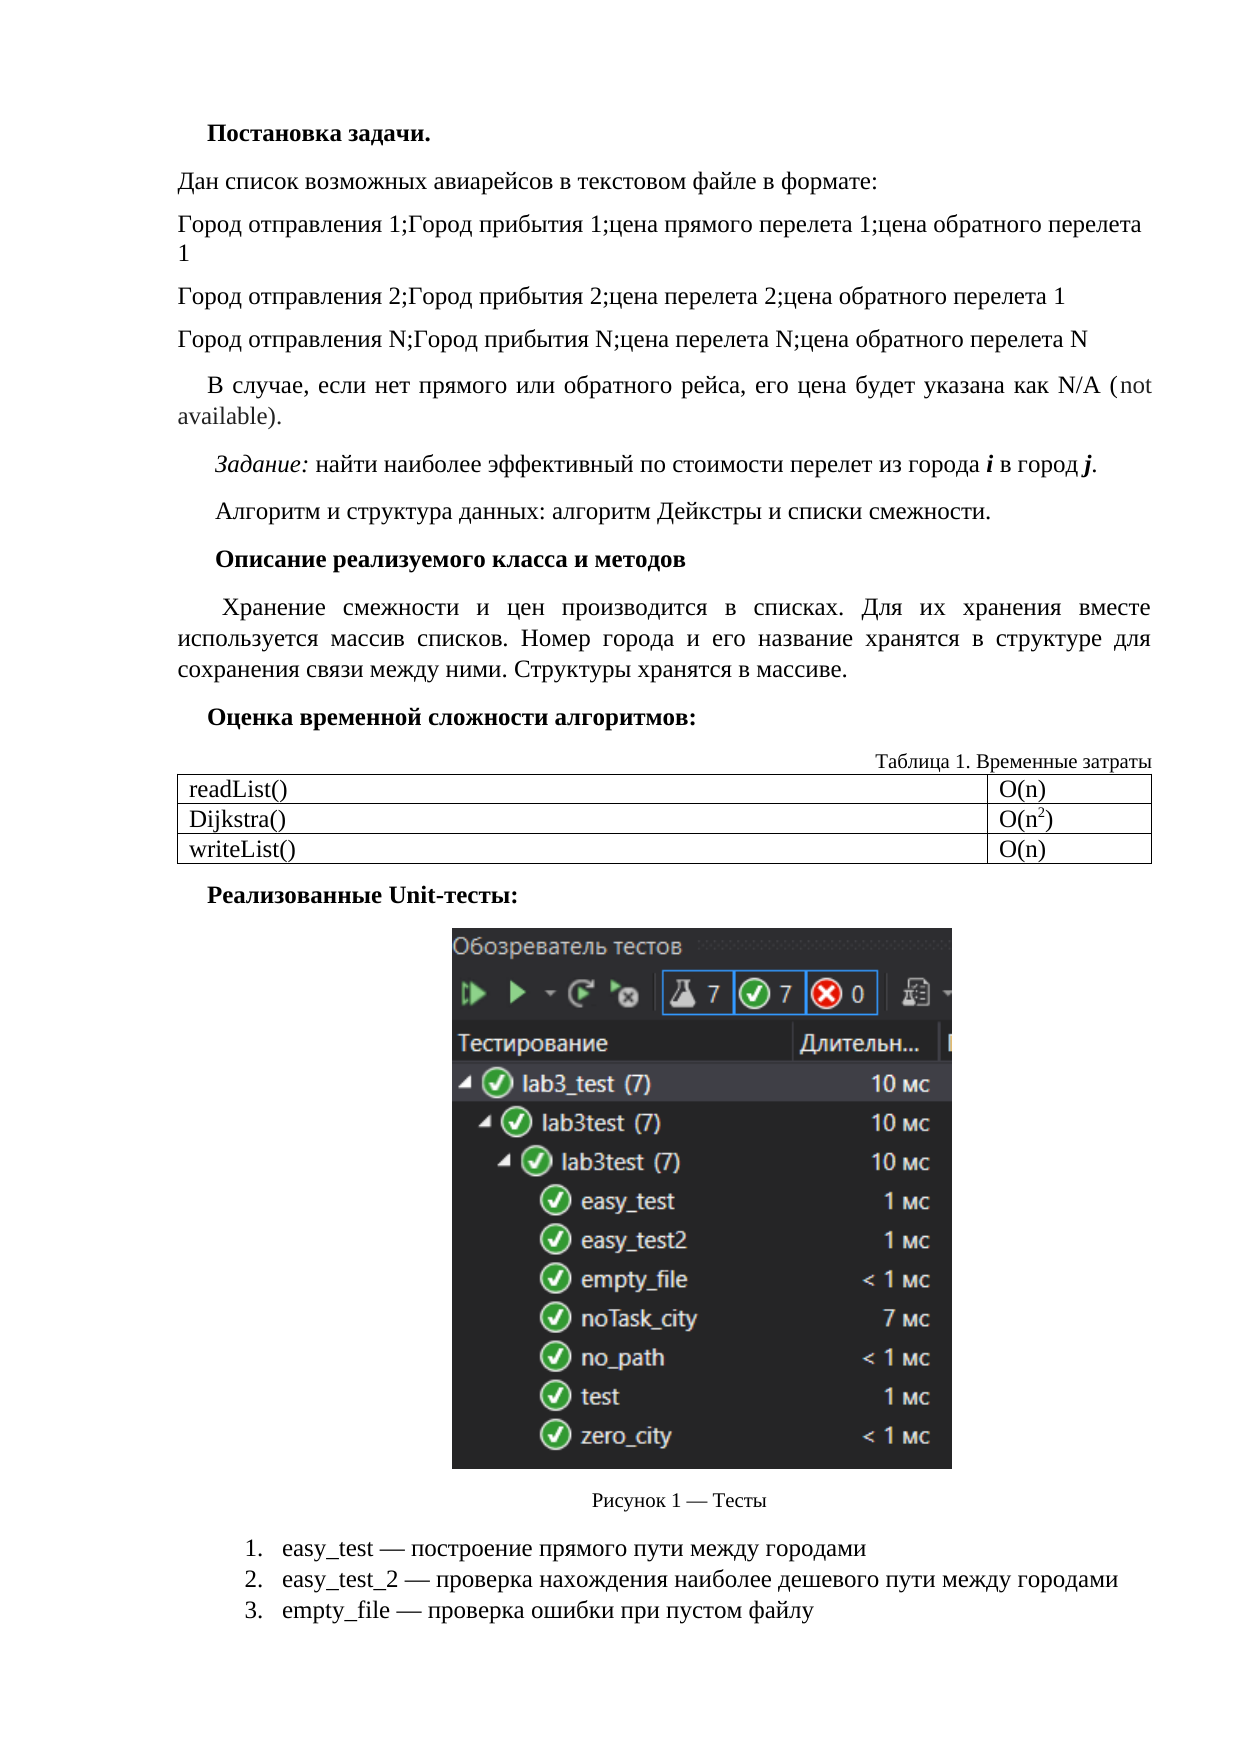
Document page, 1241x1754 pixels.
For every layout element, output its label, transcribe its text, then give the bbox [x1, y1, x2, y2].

table_cell O(n2) [988, 804, 1151, 833]
text Дан список возможных авиарейсов в текстовом файле в формате: [177, 166, 1152, 194]
text Описание реализуемого класса и методов [215, 544, 1152, 573]
text Оценка временной сложности алгоритмов: [177, 702, 1152, 730]
text Таблица 1. Временные затраты [177, 749, 1152, 773]
table_header O(n) [988, 775, 1151, 803]
picture [452, 928, 952, 1469]
text Алгоритм и структура данных: алгоритм Дейкстры и списки смежности. [215, 496, 1152, 525]
list easy_test — построение прямого пути между городами [244, 1533, 1152, 1561]
text Задание: найти наиболее эффективный по стоимости перелет из города i в город j. [215, 449, 1152, 477]
table_cell Dijkstra() [178, 804, 987, 833]
text Город отправления 2;Город прибытия 2;цена перелета 2;цена обратного перелета 1 [177, 281, 1152, 310]
text Постановка задачи. [177, 118, 1152, 147]
table_header readList() [178, 775, 987, 803]
list empty_file — проверка ошибки при пустом файлу [244, 1595, 1152, 1623]
list easy_test_2 — проверка нахождения наиболее дешевого пути между городами [244, 1564, 1152, 1592]
text В случае, если нет прямого или обратного рейса, его цена будет указана как N/A (not available). [177, 370, 1152, 430]
text Хранение смежности и цен производится в списках. Для их хранения вместе используется массив списков. Номер города и его название хранятся в структуре для сохранения связи между ними. Структуры хранятся в массиве. [177, 592, 1152, 683]
text Реализованные Unit-тесты: [177, 881, 1152, 909]
text Город отправления 1;Город прибытия 1;цена прямого перелета 1;цена обратного перелета 1 [177, 209, 1152, 267]
table_cell O(n) [988, 834, 1151, 863]
text Рисунок 1 — Тесты [177, 1488, 1152, 1512]
table_cell writeList() [178, 834, 987, 863]
text Город отправления N;Город прибытия N;цена перелета N;цена обратного перелета N [177, 324, 1152, 353]
